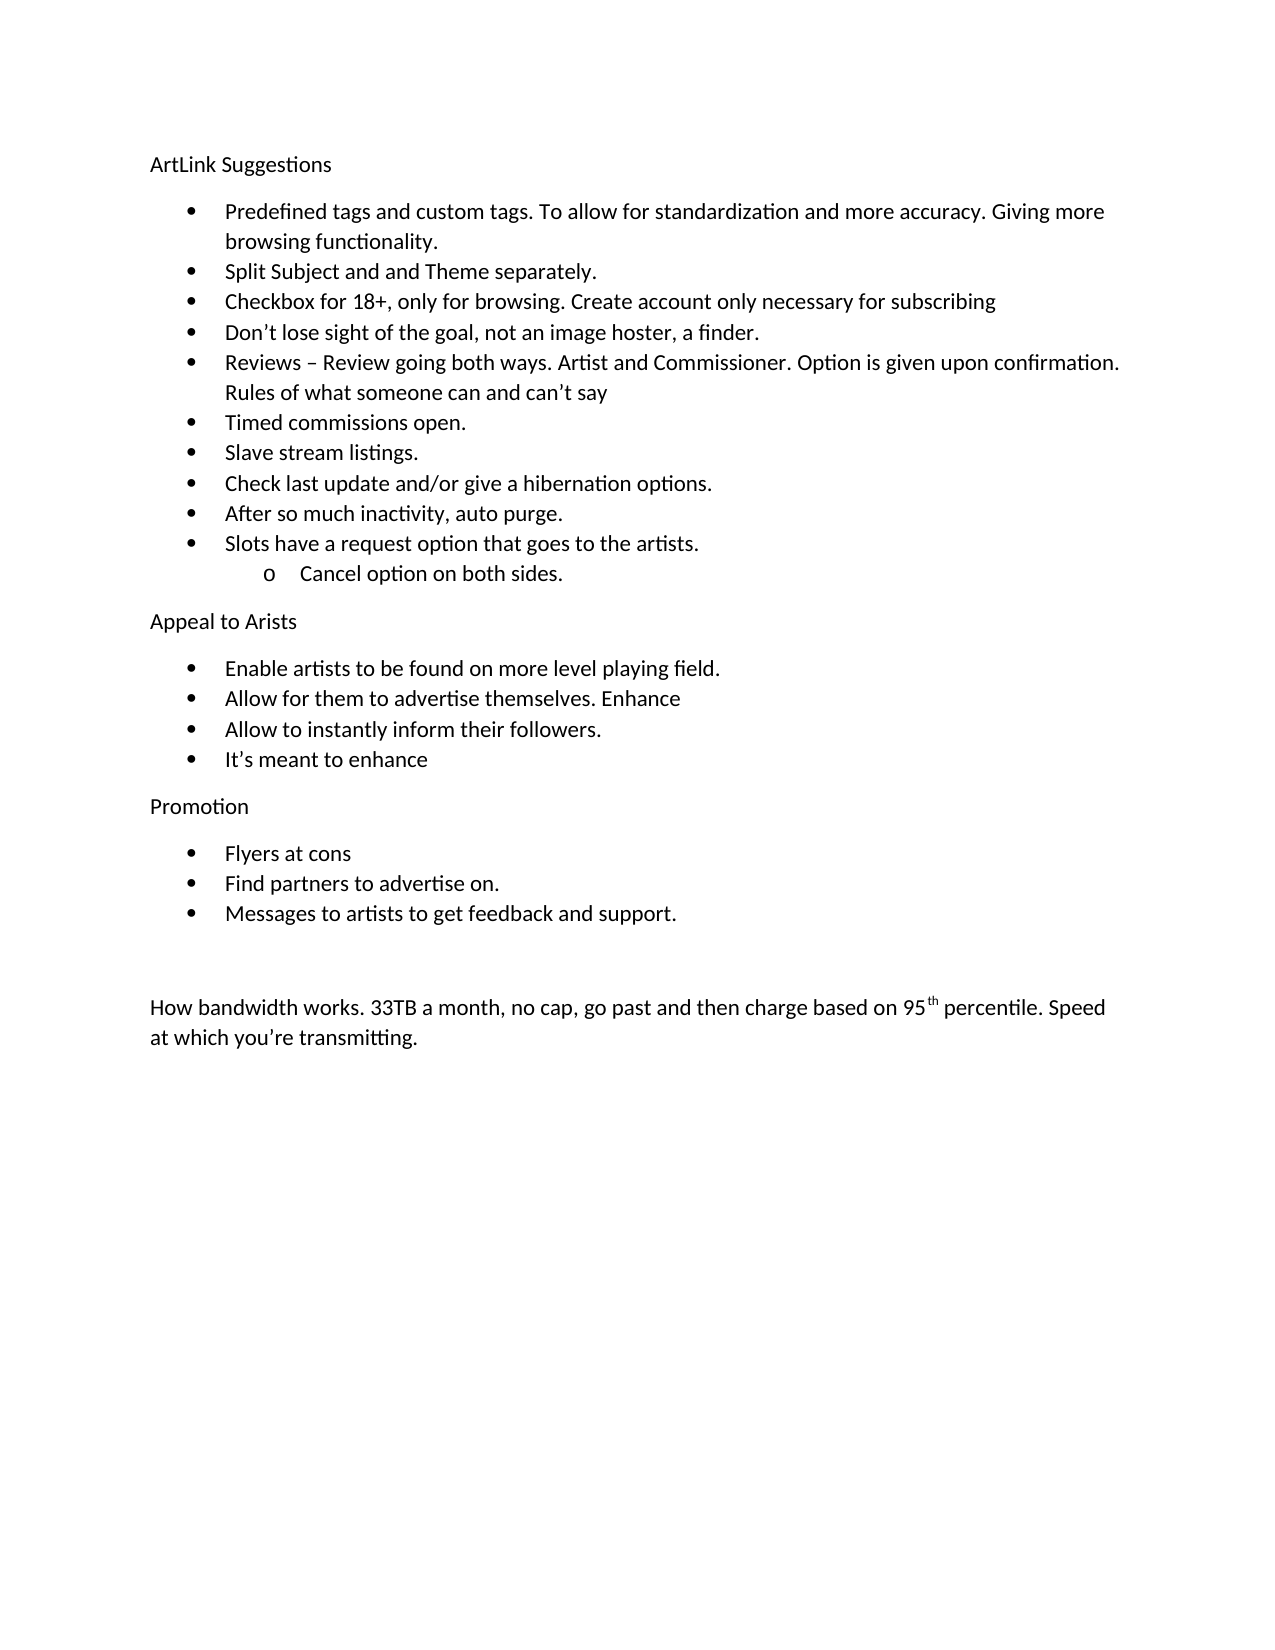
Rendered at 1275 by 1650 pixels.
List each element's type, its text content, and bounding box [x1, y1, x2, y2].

text Promotion [150, 792, 1125, 820]
list Find partners to advertise on. [187, 869, 1125, 897]
list Slave stream listings. [187, 438, 1125, 467]
list Slots have a request option that goes to the artists. [187, 529, 1125, 557]
list Allow for them to advertise themselves. Enhance [187, 684, 1125, 713]
list Cancel option on both sides. [262, 559, 1125, 588]
list After so much inactivity, auto purge. [187, 499, 1125, 527]
list Enable artists to be found on more level playing field. [187, 654, 1125, 682]
list Check last update and/or give a hibernation options. [187, 469, 1125, 497]
text How bandwidth works. 33TB a month, no cap, go past and then charge based on 95th percentile. Speed at which you’re transmitting. [150, 993, 1125, 1051]
list Predefined tags and custom tags. To allow for standardization and more accuracy. Giving more browsing functionality. [187, 197, 1125, 255]
list It’s meant to enhance [187, 745, 1125, 773]
text Appeal to Arists [150, 607, 1125, 636]
list Allow to instantly inform their followers. [187, 715, 1125, 743]
list Don’t lose sight of the goal, not an image hoster, a finder. [187, 318, 1125, 346]
list Flyers at cons [187, 839, 1125, 867]
text ArtLink Suggestions [150, 150, 1125, 178]
list Timed commissions open. [187, 408, 1125, 436]
list Messages to artists to get feedback and support. [187, 899, 1125, 927]
list Split Subject and and Theme separately. [187, 257, 1125, 285]
list Reviews – Review going both ways. Artist and Commissioner. Option is given upon confirmation. Rules of what someone can and can’t say [187, 348, 1125, 406]
list Checkbox for 18+, only for browsing. Create account only necessary for subscribing [187, 287, 1125, 316]
